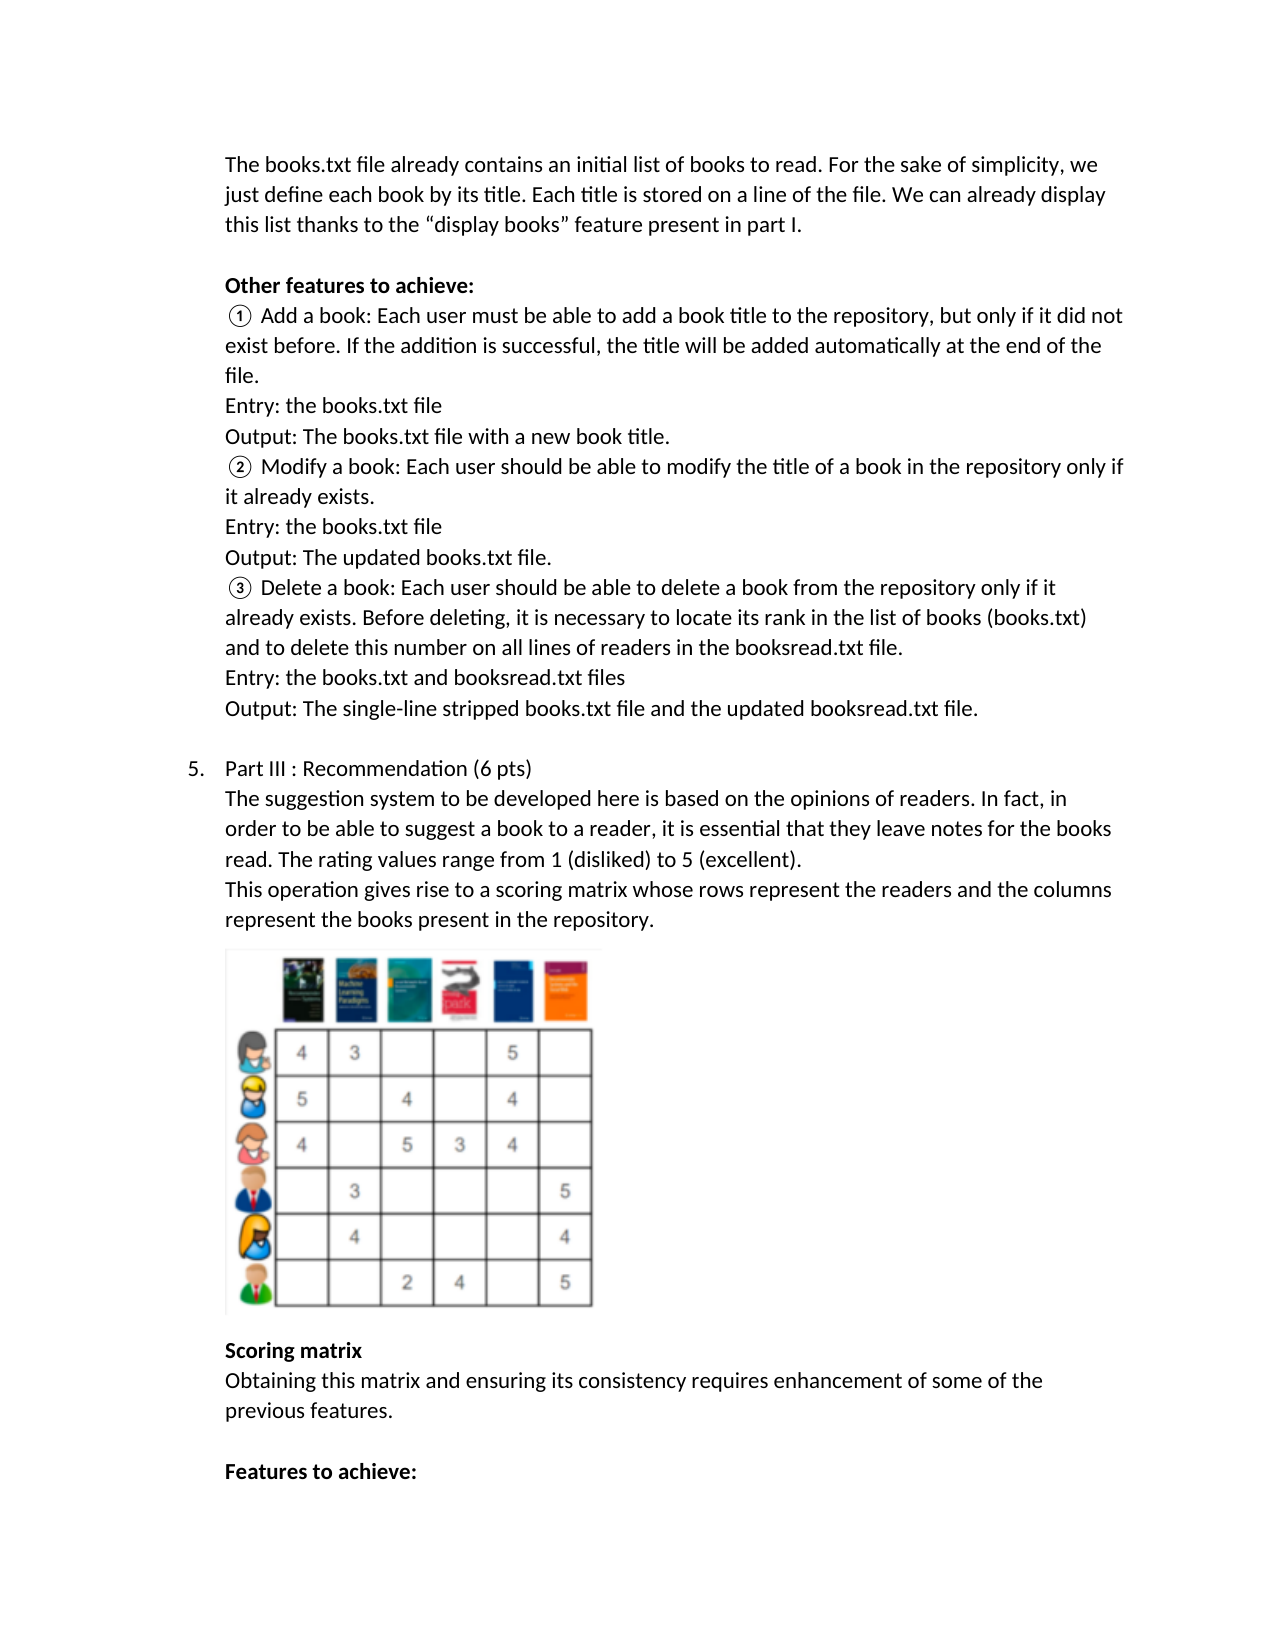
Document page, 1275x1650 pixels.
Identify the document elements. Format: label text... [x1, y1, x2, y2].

list Entry: the books.txt file [225, 392, 1125, 420]
list ③ Delete a book: Each user should be able to delete a book from the repository only if it already exists. Before deleting, it is necessary to locate its rank in the list of books (books.txt) and to delete this number on all lines of readers in the booksread.txt file. [225, 573, 1125, 661]
list ② Modify a book: Each user should be able to modify the title of a book in the repository only if it already exists. [225, 452, 1125, 510]
list Output: The books.txt file with a new book title. [225, 422, 1125, 450]
list Features to achieve: [225, 1457, 1125, 1485]
list This operation gives rise to a scoring matrix whose rows represent the readers and the columns represent the books present in the repository. [225, 875, 1125, 933]
list The suggestion system to be developed here is based on the opinions of readers. In fact, in order to be able to suggest a book to a reader, it is essential that they leave notes for the books read. The rating values range from 1 (disliked) to 5 (excellent). [225, 784, 1125, 873]
list The books.txt file already contains an initial list of books to read. For the sake of simplicity, we just define each book by its title. Each title is stored on a line of the file. We can already display this list thanks to the “display books” feature present in part I. [225, 150, 1125, 238]
list Entry: the books.txt file [225, 512, 1125, 541]
list Part III : Recommendation (6 pts) [187, 754, 1125, 782]
list Scoring matrix [225, 1336, 1125, 1364]
list Output: The single-line stripped books.txt file and the updated booksread.txt file. [225, 694, 1125, 722]
list Output: The updated books.txt file. [225, 543, 1125, 571]
list ① Add a book: Each user must be able to add a book title to the repository, but only if it did not exist before. If the addition is successful, the title will be added automatically at the end of the file. [225, 301, 1125, 389]
list Entry: the books.txt and booksread.txt files [225, 663, 1125, 692]
list Other features to achieve: [225, 271, 1125, 299]
list Obtaining this matrix and ensuring its consistency requires enhancement of some of the previous features. [225, 1366, 1125, 1424]
picture [225, 935, 613, 1334]
